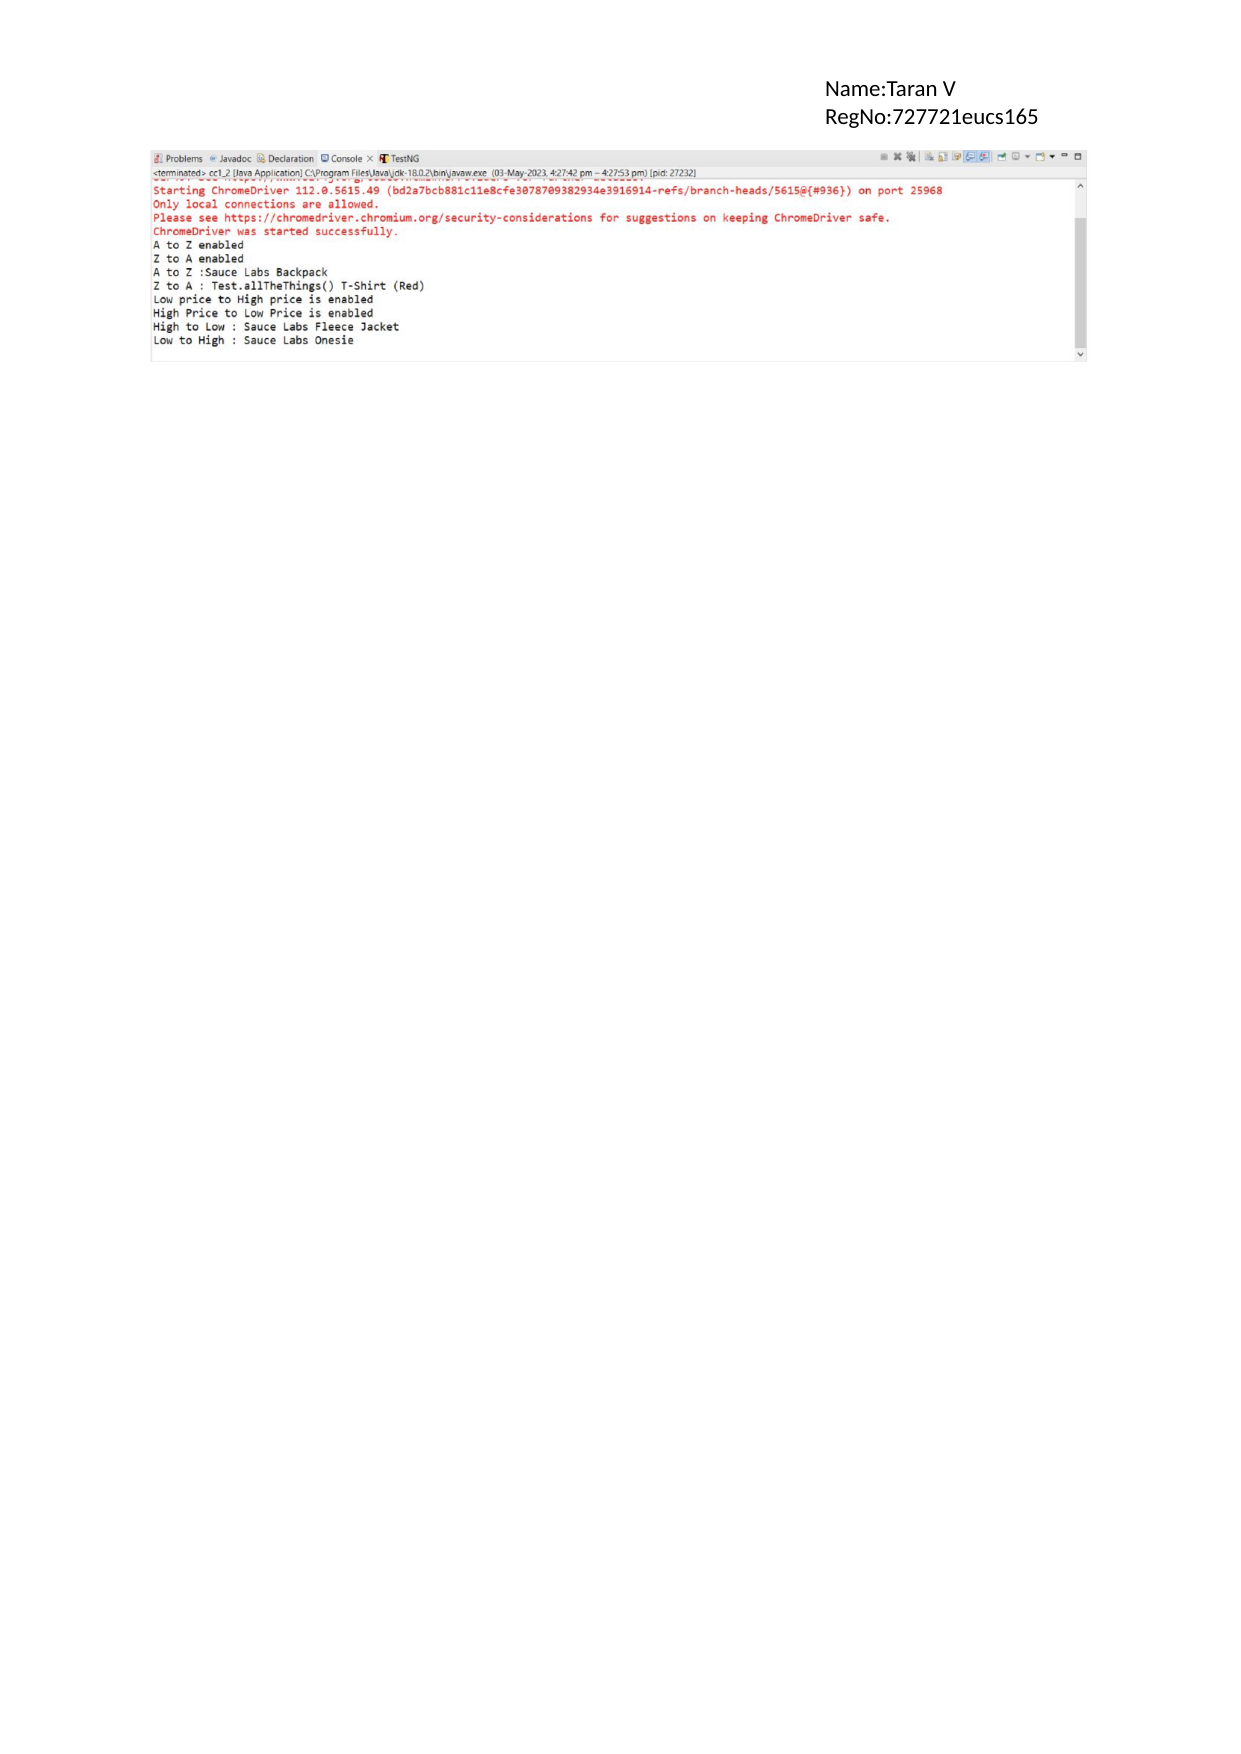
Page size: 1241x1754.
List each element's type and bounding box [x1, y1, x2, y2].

picture [150, 150, 1091, 362]
